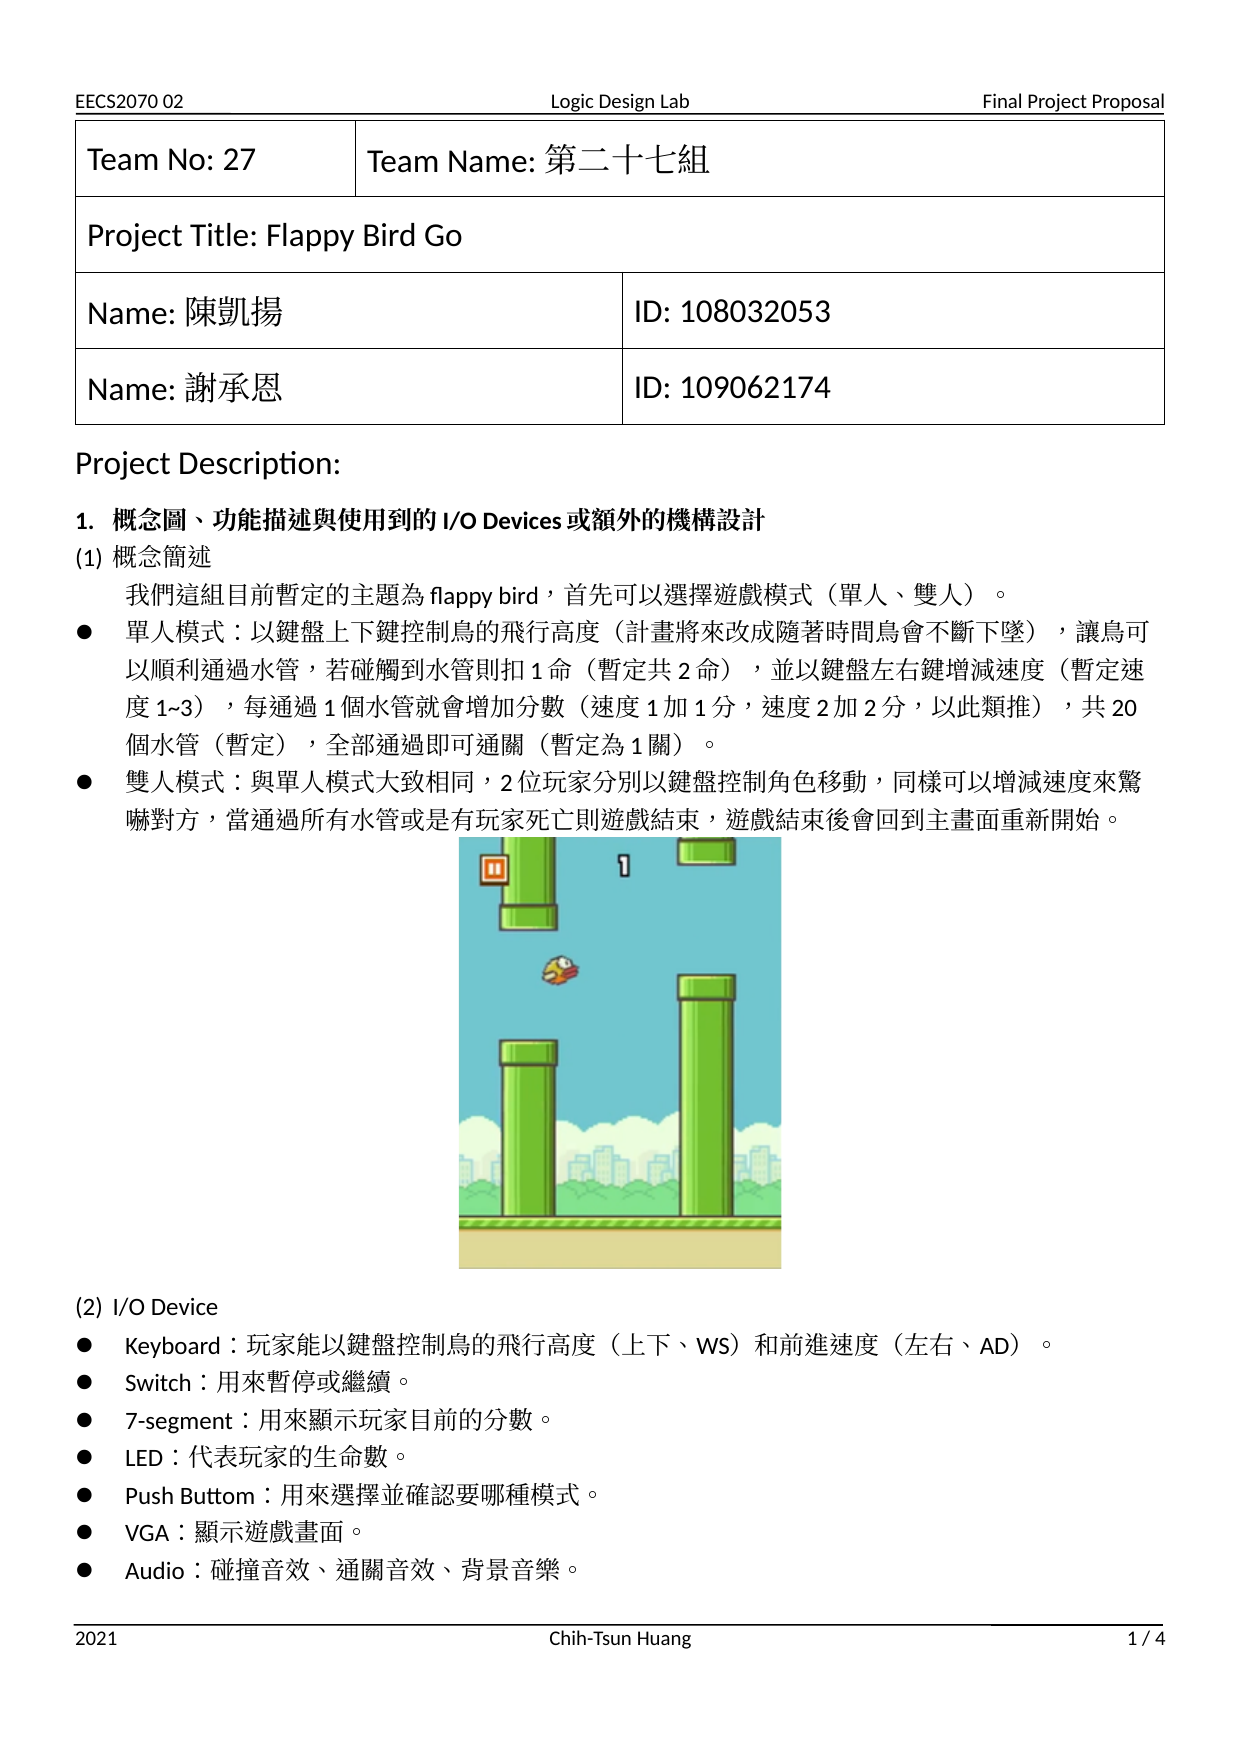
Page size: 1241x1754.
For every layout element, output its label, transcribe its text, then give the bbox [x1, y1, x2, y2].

table_header Team No: 27 [76, 121, 355, 196]
list 單人模式：以鍵盤上下鍵控制鳥的飛行高度（計畫將來改成隨著時間鳥會不斷下墜），讓鳥可以順利通過水管，若碰觸到水管則扣1命（暫定共2命），並以鍵盤左右鍵增減速度（暫定速度1~3），每通過1個水管就會增加分數（速度1加1分，速度2加2分，以此類推），共20個水管（暫定），全部通過即可通關（暫定為1關）。 [75, 612, 1165, 762]
table_cell Name: 謝承恩 [76, 349, 622, 424]
table_cell ID: 109062174 [623, 349, 1164, 424]
table_header Team Name: 第二十七組 [356, 121, 1164, 196]
text Project Description: [75, 425, 1165, 500]
list 雙人模式：與單人模式大致相同，2位玩家分別以鍵盤控制角色移動，同樣可以增減速度來驚嚇對方，當通過所有水管或是有玩家死亡則遊戲結束，遊戲結束後會回到主畫面重新開始。 [75, 762, 1165, 837]
list Push Buttom：用來選擇並確認要哪種模式。 [75, 1475, 1165, 1512]
table_cell Project Title: Flappy Bird Go [76, 197, 1164, 272]
list 概念圖、功能描述與使用到的I/O Devices或額外的機構設計 [75, 500, 1165, 537]
list 概念簡述 [75, 537, 1165, 575]
table_cell ID: 108032053 [623, 273, 1164, 348]
list Switch：用來暫停或繼續。 [75, 1362, 1165, 1400]
list 7-segment：用來顯示玩家目前的分數。 [75, 1400, 1165, 1437]
table_cell Name: 陳凱揚 [76, 273, 622, 348]
picture [458, 837, 782, 1269]
list VGA：顯示遊戲畫面。 [75, 1512, 1165, 1550]
list Audio：碰撞音效、通關音效、背景音樂。 [75, 1550, 1165, 1587]
text 我們這組目前暫定的主題為flappy bird，首先可以選擇遊戲模式（單人、雙人）。 [75, 575, 1165, 612]
list LED：代表玩家的生命數。 [75, 1437, 1165, 1475]
list Keyboard：玩家能以鍵盤控制鳥的飛行高度（上下、WS）和前進速度（左右、AD）。 [75, 1325, 1165, 1362]
list I/O Device [75, 1287, 1165, 1325]
